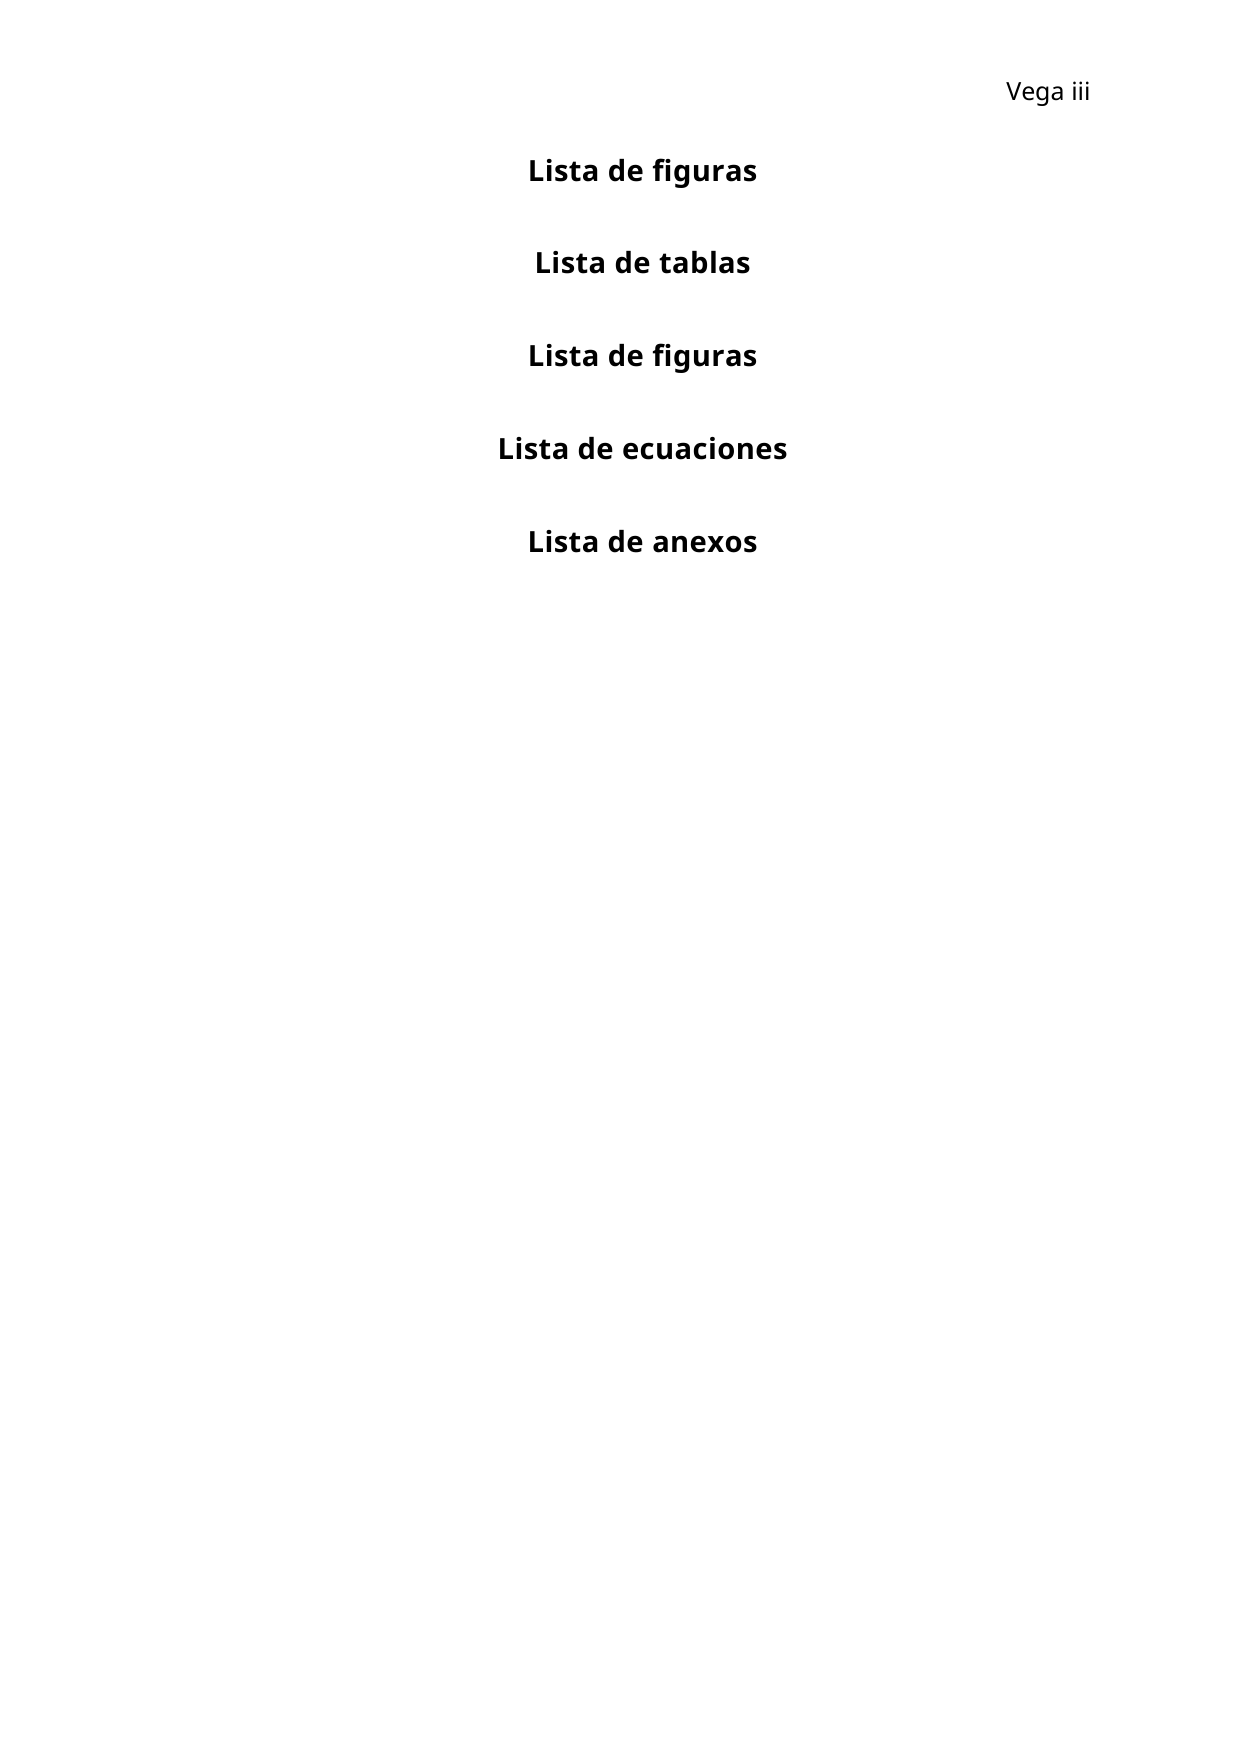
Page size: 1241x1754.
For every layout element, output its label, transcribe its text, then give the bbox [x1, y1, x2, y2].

subtitle Lista de figuras [195, 336, 1090, 375]
subtitle Lista de figuras [195, 150, 1090, 190]
subtitle Lista de anexos [195, 521, 1090, 561]
subtitle Lista de ecuaciones [195, 428, 1090, 468]
subtitle Lista de tablas [195, 243, 1090, 282]
